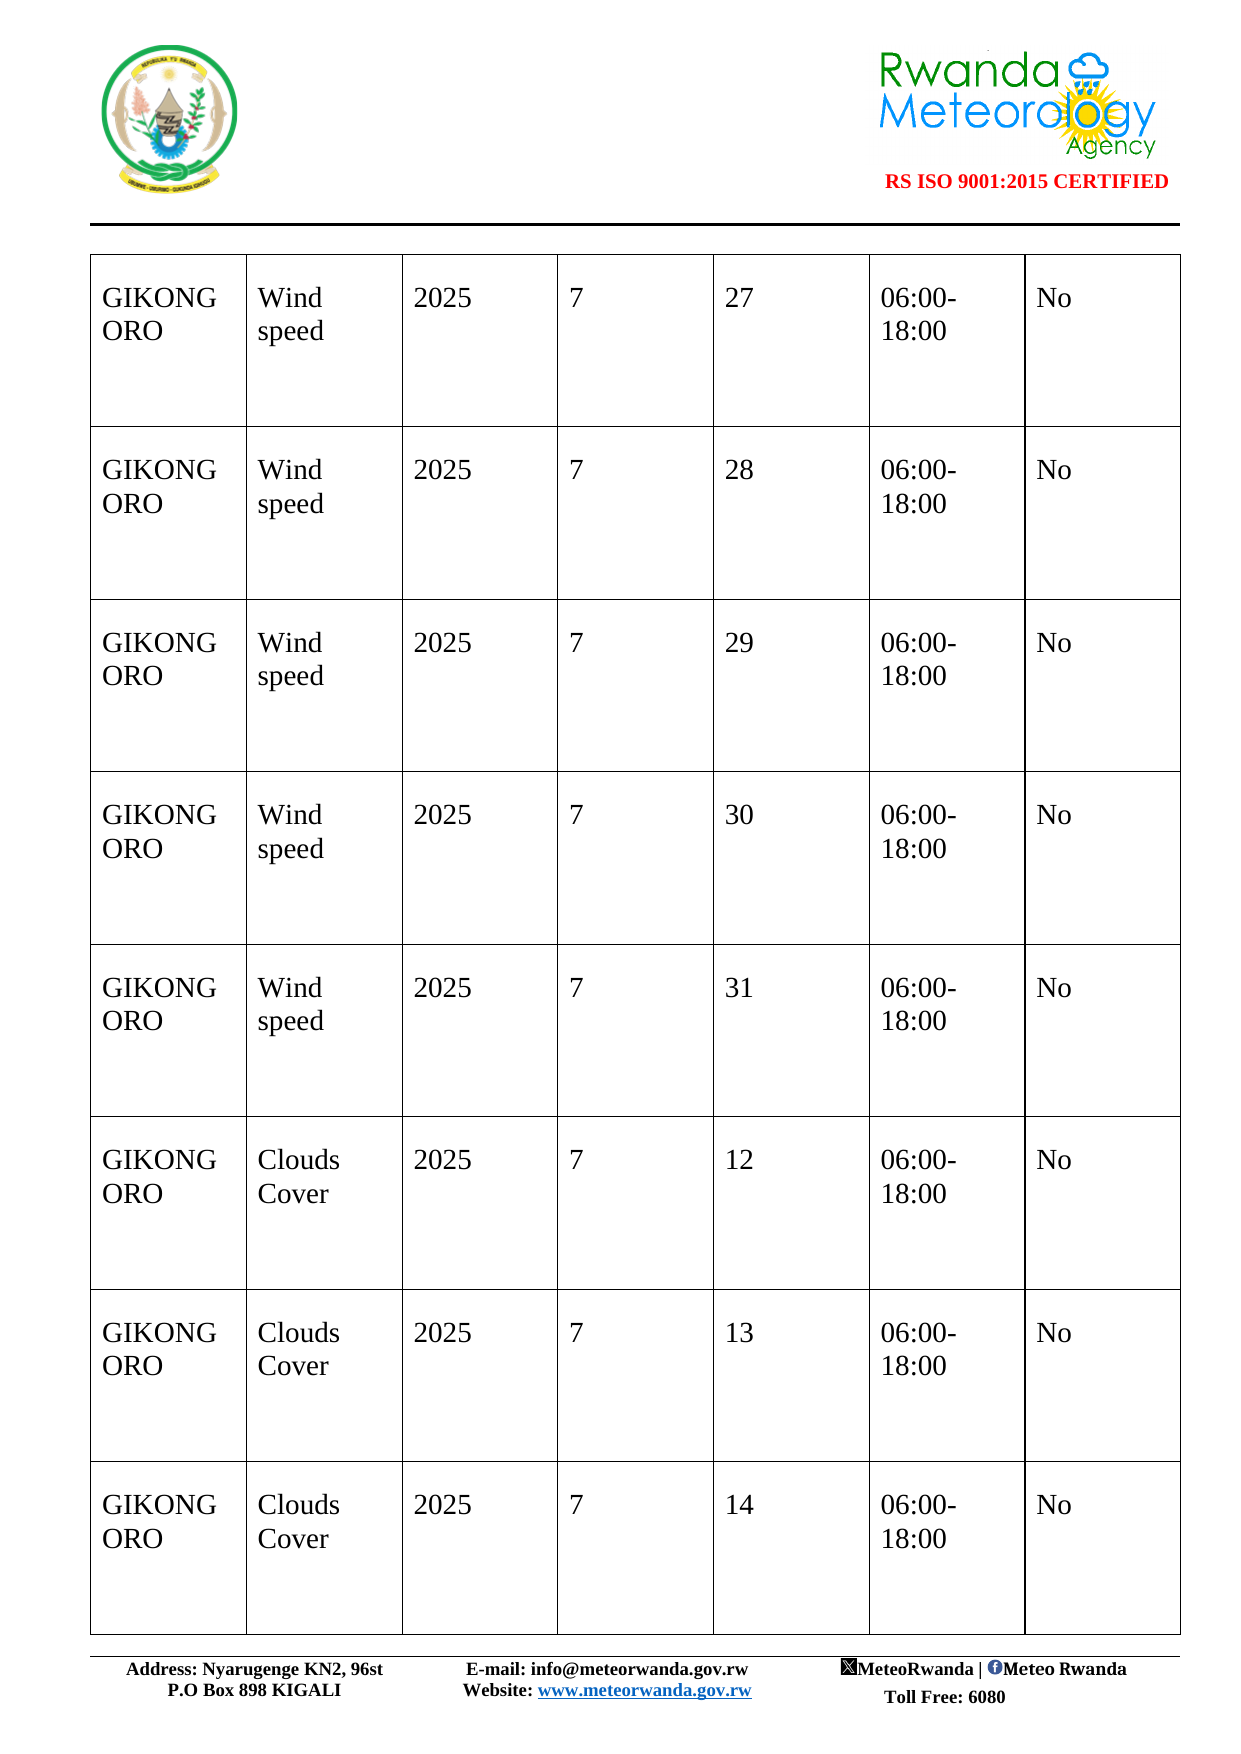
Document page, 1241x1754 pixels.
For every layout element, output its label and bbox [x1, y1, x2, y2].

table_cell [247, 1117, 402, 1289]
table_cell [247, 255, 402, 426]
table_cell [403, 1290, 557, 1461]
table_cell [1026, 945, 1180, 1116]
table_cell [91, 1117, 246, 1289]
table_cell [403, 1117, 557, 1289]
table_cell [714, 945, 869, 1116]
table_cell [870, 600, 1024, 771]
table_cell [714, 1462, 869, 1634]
picture [865, 45, 1169, 165]
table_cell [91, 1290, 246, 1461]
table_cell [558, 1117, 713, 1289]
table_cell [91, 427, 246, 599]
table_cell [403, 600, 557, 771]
picture [840, 1658, 857, 1675]
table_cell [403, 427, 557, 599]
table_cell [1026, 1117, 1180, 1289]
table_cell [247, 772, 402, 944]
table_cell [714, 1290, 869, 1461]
picture [101, 45, 238, 194]
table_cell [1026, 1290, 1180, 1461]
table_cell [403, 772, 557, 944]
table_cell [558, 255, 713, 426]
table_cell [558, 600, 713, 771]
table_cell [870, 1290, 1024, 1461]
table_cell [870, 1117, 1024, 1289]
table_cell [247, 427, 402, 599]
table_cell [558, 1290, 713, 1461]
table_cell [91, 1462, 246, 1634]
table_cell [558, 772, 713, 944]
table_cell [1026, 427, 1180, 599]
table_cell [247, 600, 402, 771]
picture [987, 1659, 1003, 1675]
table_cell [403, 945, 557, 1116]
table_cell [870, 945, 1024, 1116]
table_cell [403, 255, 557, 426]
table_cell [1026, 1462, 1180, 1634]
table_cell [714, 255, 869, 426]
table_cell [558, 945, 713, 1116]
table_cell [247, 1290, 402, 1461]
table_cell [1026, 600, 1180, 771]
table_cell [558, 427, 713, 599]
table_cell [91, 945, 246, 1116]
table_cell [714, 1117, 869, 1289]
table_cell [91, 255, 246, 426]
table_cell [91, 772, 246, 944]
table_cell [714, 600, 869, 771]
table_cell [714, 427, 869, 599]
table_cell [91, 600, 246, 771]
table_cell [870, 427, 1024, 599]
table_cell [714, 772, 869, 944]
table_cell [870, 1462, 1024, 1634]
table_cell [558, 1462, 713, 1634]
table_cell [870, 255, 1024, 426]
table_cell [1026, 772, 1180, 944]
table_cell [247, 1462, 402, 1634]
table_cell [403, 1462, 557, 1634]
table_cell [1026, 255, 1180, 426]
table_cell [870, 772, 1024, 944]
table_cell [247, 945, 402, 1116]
